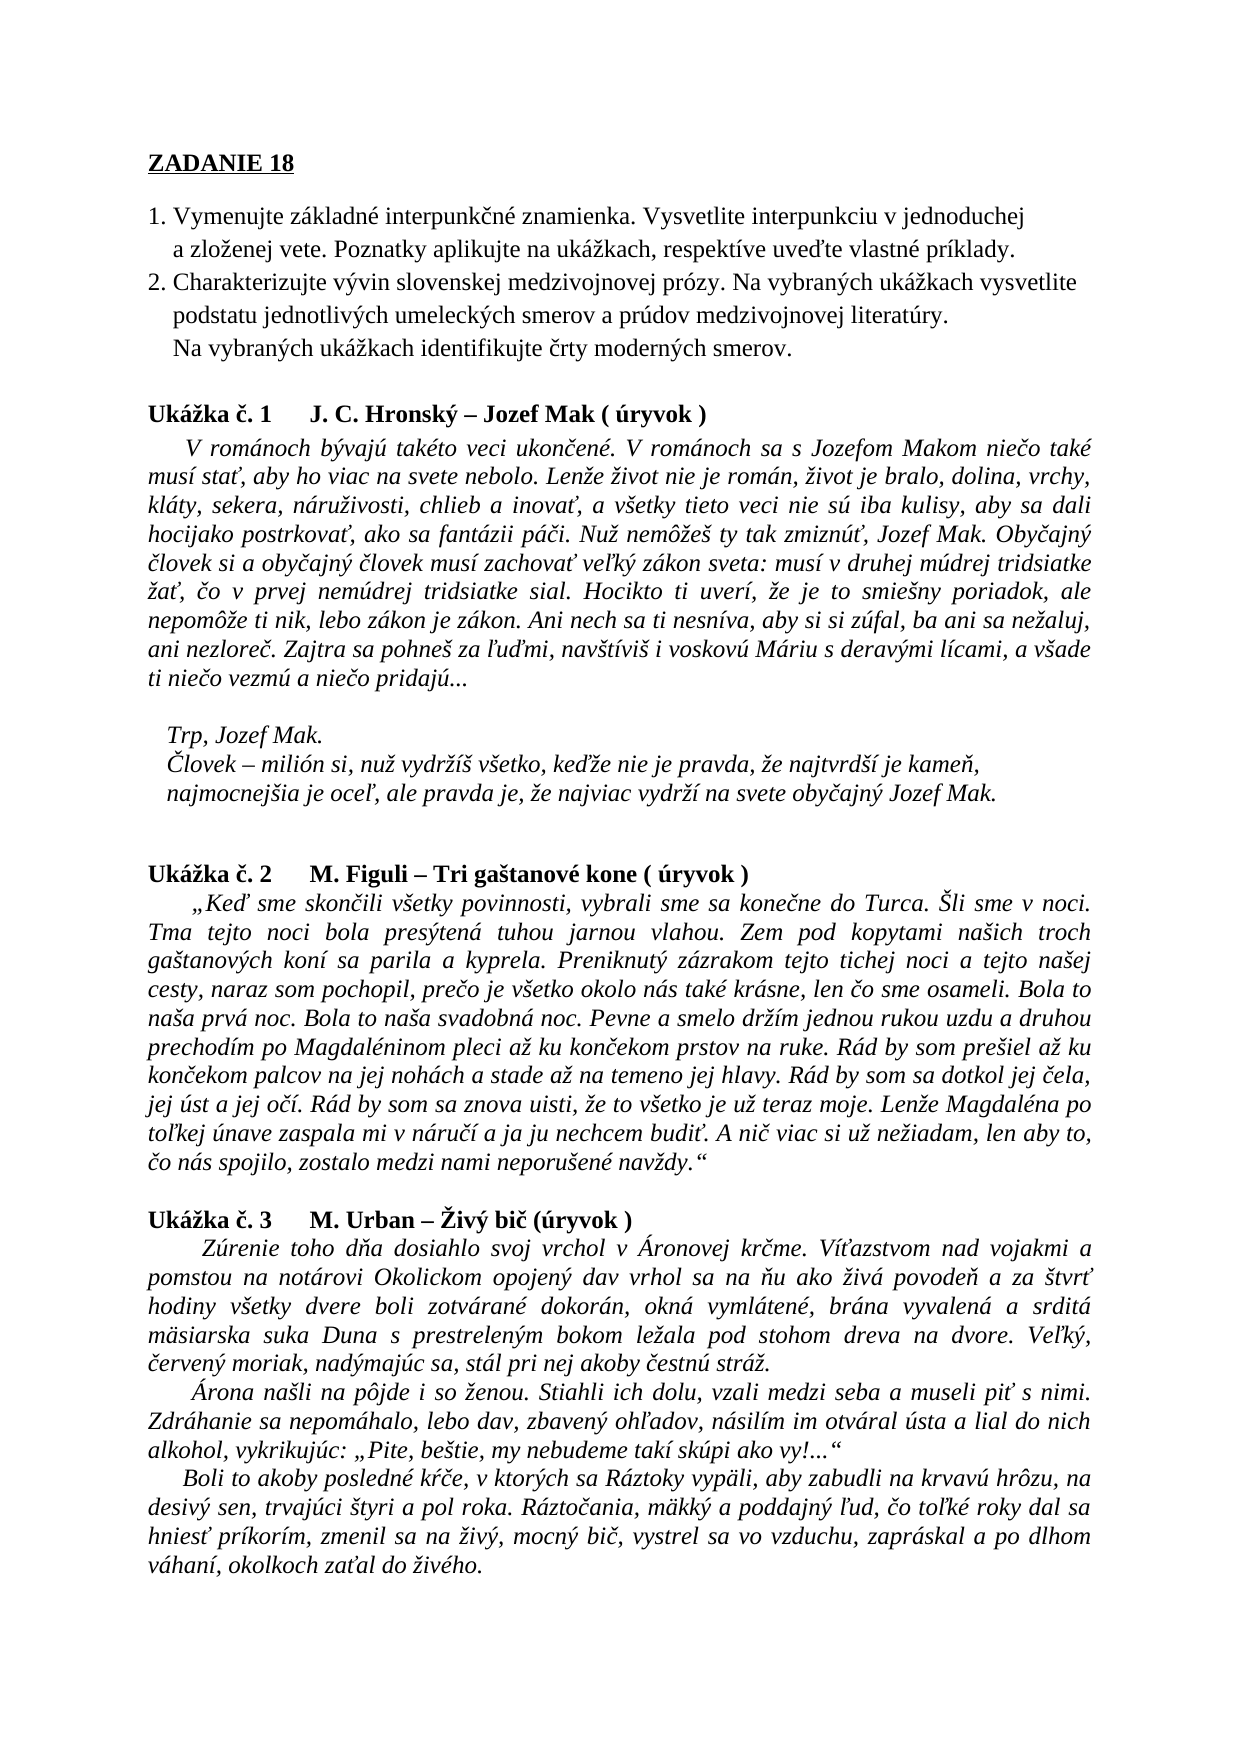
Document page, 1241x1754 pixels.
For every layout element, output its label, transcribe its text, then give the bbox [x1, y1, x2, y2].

text 1. Vymenujte základné interpunkčné znamienka. Vysvetlite interpunkciu v jednoduchej [148, 201, 1093, 230]
text Trp, Jozef Mak. [148, 720, 1093, 749]
subtitle Ukážka č. 3 M. Urban – Živý bič (úryvok ) [148, 1205, 1093, 1233]
text ZADANIE 18 [148, 148, 1093, 176]
text Človek – milión si, nuž vydržíš všetko, keďže nie je pravda, že najtvrdší je kameň, [148, 749, 1093, 778]
text Na vybraných ukážkach identifikujte črty moderných smerov. [148, 333, 1093, 362]
text najmocnejšia je oceľ, ale pravda je, že najviac vydrží na svete obyčajný Jozef Mak. [148, 778, 1093, 806]
subtitle Ukážka č. 2 M. Figuli – Tri gaštanové kone ( úryvok ) [148, 859, 1093, 888]
text „Keď sme skončili všetky povinnosti, vybrali sme sa konečne do Turca. Šli sme v noci. Tma tejto noci bola presýtená tuhou jarnou vlahou. Zem pod kopytami našich troch gaštanových koní sa parila a kyprela. Preniknutý zázrakom tejto tichej noci a tejto našej cesty, naraz som pochopil, prečo je všetko okolo nás také krásne, len čo sme osameli. Bola to naša prvá noc. Bola to naša svadobná noc. Pevne a smelo držím jednou rukou uzdu a druhou prechodím po Magdaléninom pleci až ku končekom prstov na ruke. Rád by som prešiel až ku končekom palcov na jej nohách a stade až na temeno jej hlavy. Rád by som sa dotkol jej čela, jej úst a jej očí. Rád by som sa znova uisti, že to všetko je už teraz moje. Lenže Magdaléna po toľkej únave zaspala mi v náručí a ja ju nechcem budiť. A nič viac si už nežiadam, len aby to, čo nás spojilo, zostalo medzi nami neporušené navždy.“ [148, 888, 1093, 1176]
text Árona našli na pôjde i so ženou. Stiahli ich dolu, vzali medzi seba a museli piť s nimi. Zdráhanie sa nepomáhalo, lebo dav, zbavený ohľadov, násilím im otváral ústa a lial do nich alkohol, vykrikujúc: „Pite, beštie, my nebudeme takí skúpi ako vy!...“ [148, 1377, 1093, 1463]
text 2. Charakterizujte vývin slovenskej medzivojnovej prózy. Na vybraných ukážkach vysvetlite [148, 267, 1093, 296]
text Zúrenie toho dňa dosiahlo svoj vrchol v Áronovej krčme. Víťazstvom nad vojakmi a pomstou na notárovi Okolickom opojený dav vrhol sa na ňu ako živá povodeň a za štvrť hodiny všetky dvere boli zotvárané dokorán, okná vymlátené, brána vyvalená a srditá mäsiarska suka Duna s prestreleným bokom ležala pod stohom dreva na dvore. Veľký, červený moriak, nadýmajúc sa, stál pri nej akoby čestnú stráž. [148, 1233, 1093, 1377]
text Ukážka č. 1 J. C. Hronský – Jozef Mak ( úryvok ) [148, 399, 1093, 428]
text V románoch bývajú takéto veci ukončené. V románoch sa s Jozefom Makom niečo také musí stať, aby ho viac na svete nebolo. Lenže život nie je román, život je bralo, dolina, vrchy, kláty, sekera, náruživosti, chlieb a inovať, a všetky tieto veci nie sú iba kulisy, aby sa dali hocijako postrkovať, ako sa fantázii páči. Nuž nemôžeš ty tak zmiznúť, Jozef Mak. Obyčajný človek si a obyčajný človek musí zachovať veľký zákon sveta: musí v druhej múdrej tridsiatke žať, čo v prvej nemúdrej tridsiatke sial. Hocikto ti uverí, že je to smiešny poriadok, ale nepomôže ti nik, lebo zákon je zákon. Ani nech sa ti nesníva, aby si si zúfal, ba ani sa nežaluj, ani nezloreč. Zajtra sa pohneš za ľuďmi, navštíviš i voskovú Máriu s deravými lícami, a všade ti niečo vezmú a niečo pridajú... [148, 433, 1093, 691]
text Boli to akoby posledné kŕče, v ktorých sa Ráztoky vypäli, aby zabudli na krvavú hrôzu, na desivý sen, trvajúci štyri a pol roka. Ráztočania, mäkký a poddajný ľud, čo toľké roky dal sa hniesť príkorím, zmenil sa na živý, mocný bič, vystrel sa vo vzduchu, zapráskal a po dlhom váhaní, okolkoch zaťal do živého. [148, 1463, 1093, 1578]
text podstatu jednotlivých umeleckých smerov a prúdov medzivojnovej literatúry. [148, 301, 1093, 329]
text a zloženej vete. Poznatky aplikujte na ukážkach, respektíve uveďte vlastné príklady. [148, 234, 1093, 263]
